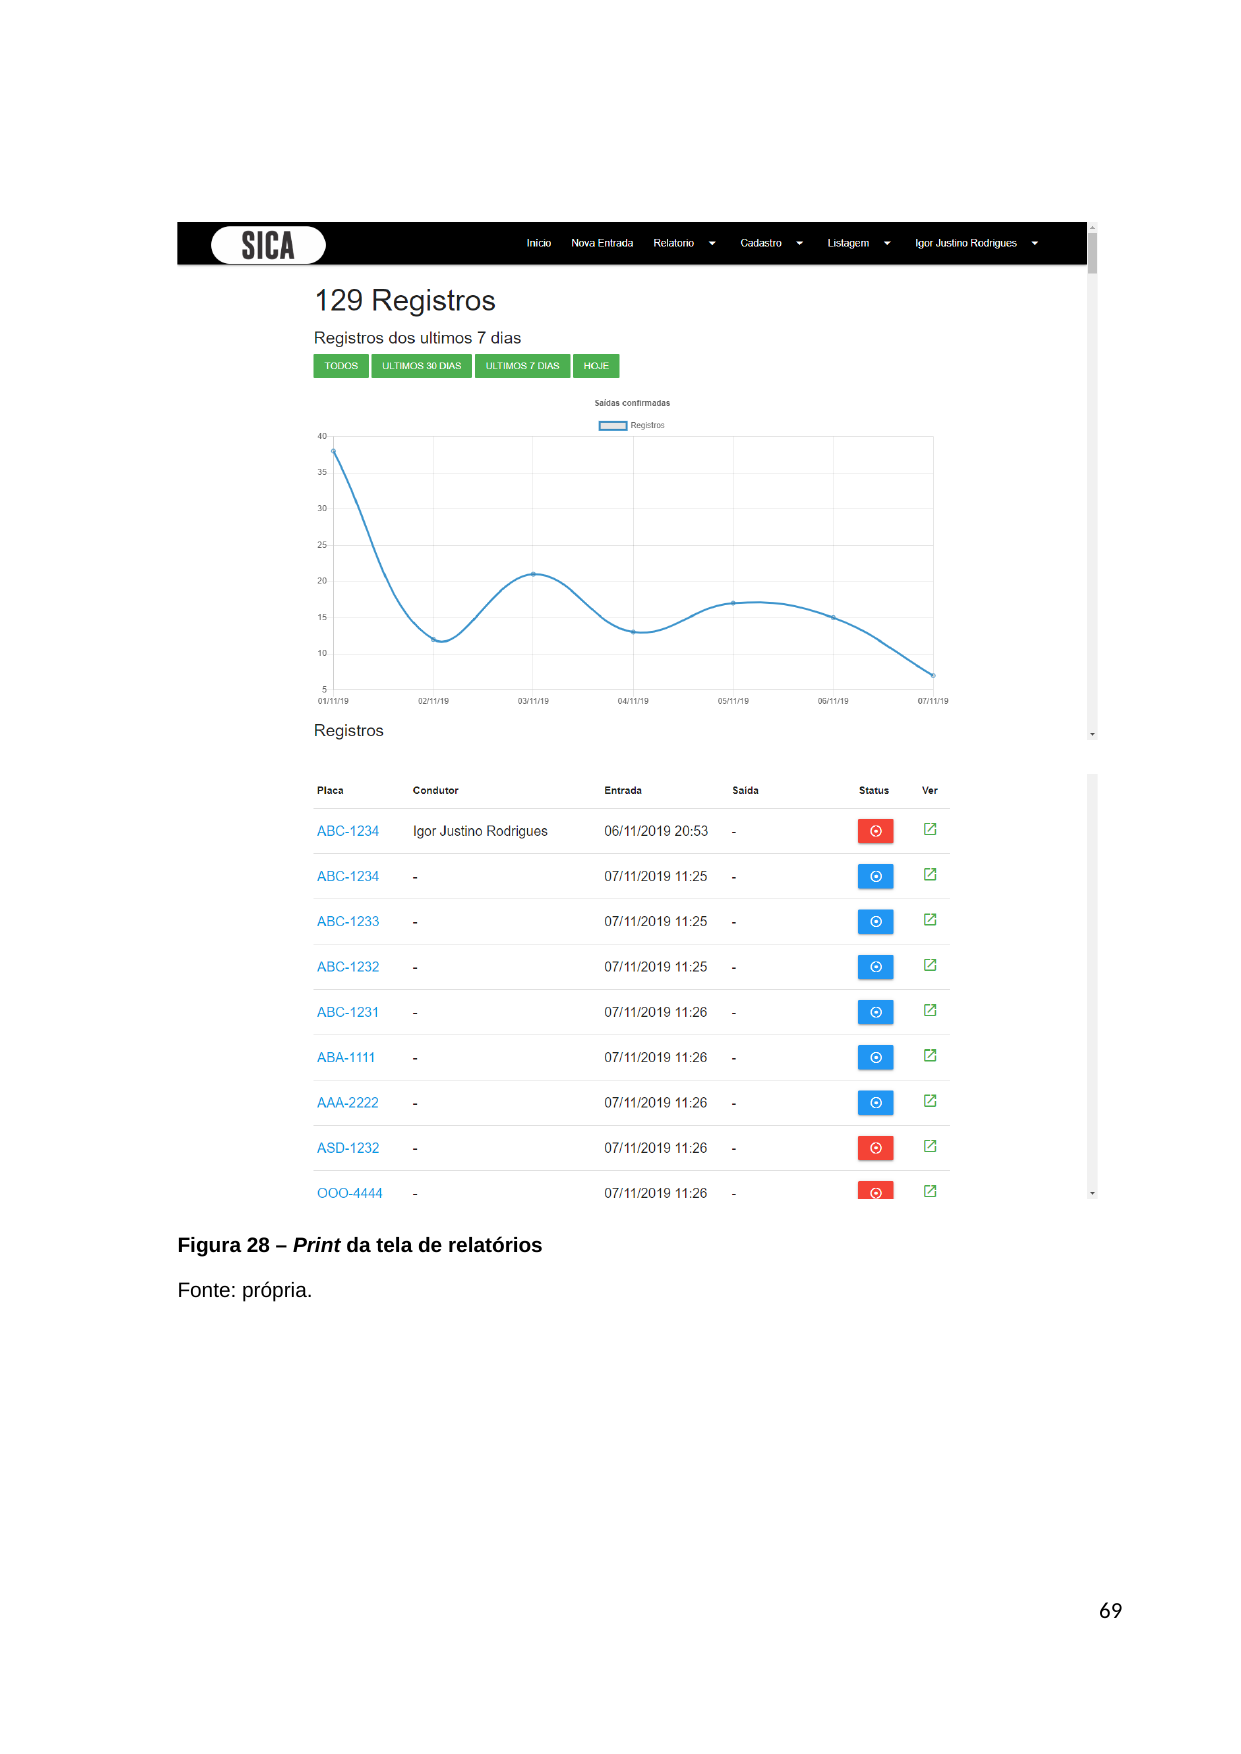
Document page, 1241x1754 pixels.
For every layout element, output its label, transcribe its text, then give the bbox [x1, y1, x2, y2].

picture [177, 774, 1098, 1199]
text Figura 28 – Print da tela de relatórios [177, 1233, 1122, 1257]
text Fonte: própria. [177, 1278, 1122, 1302]
picture [177, 222, 1098, 740]
